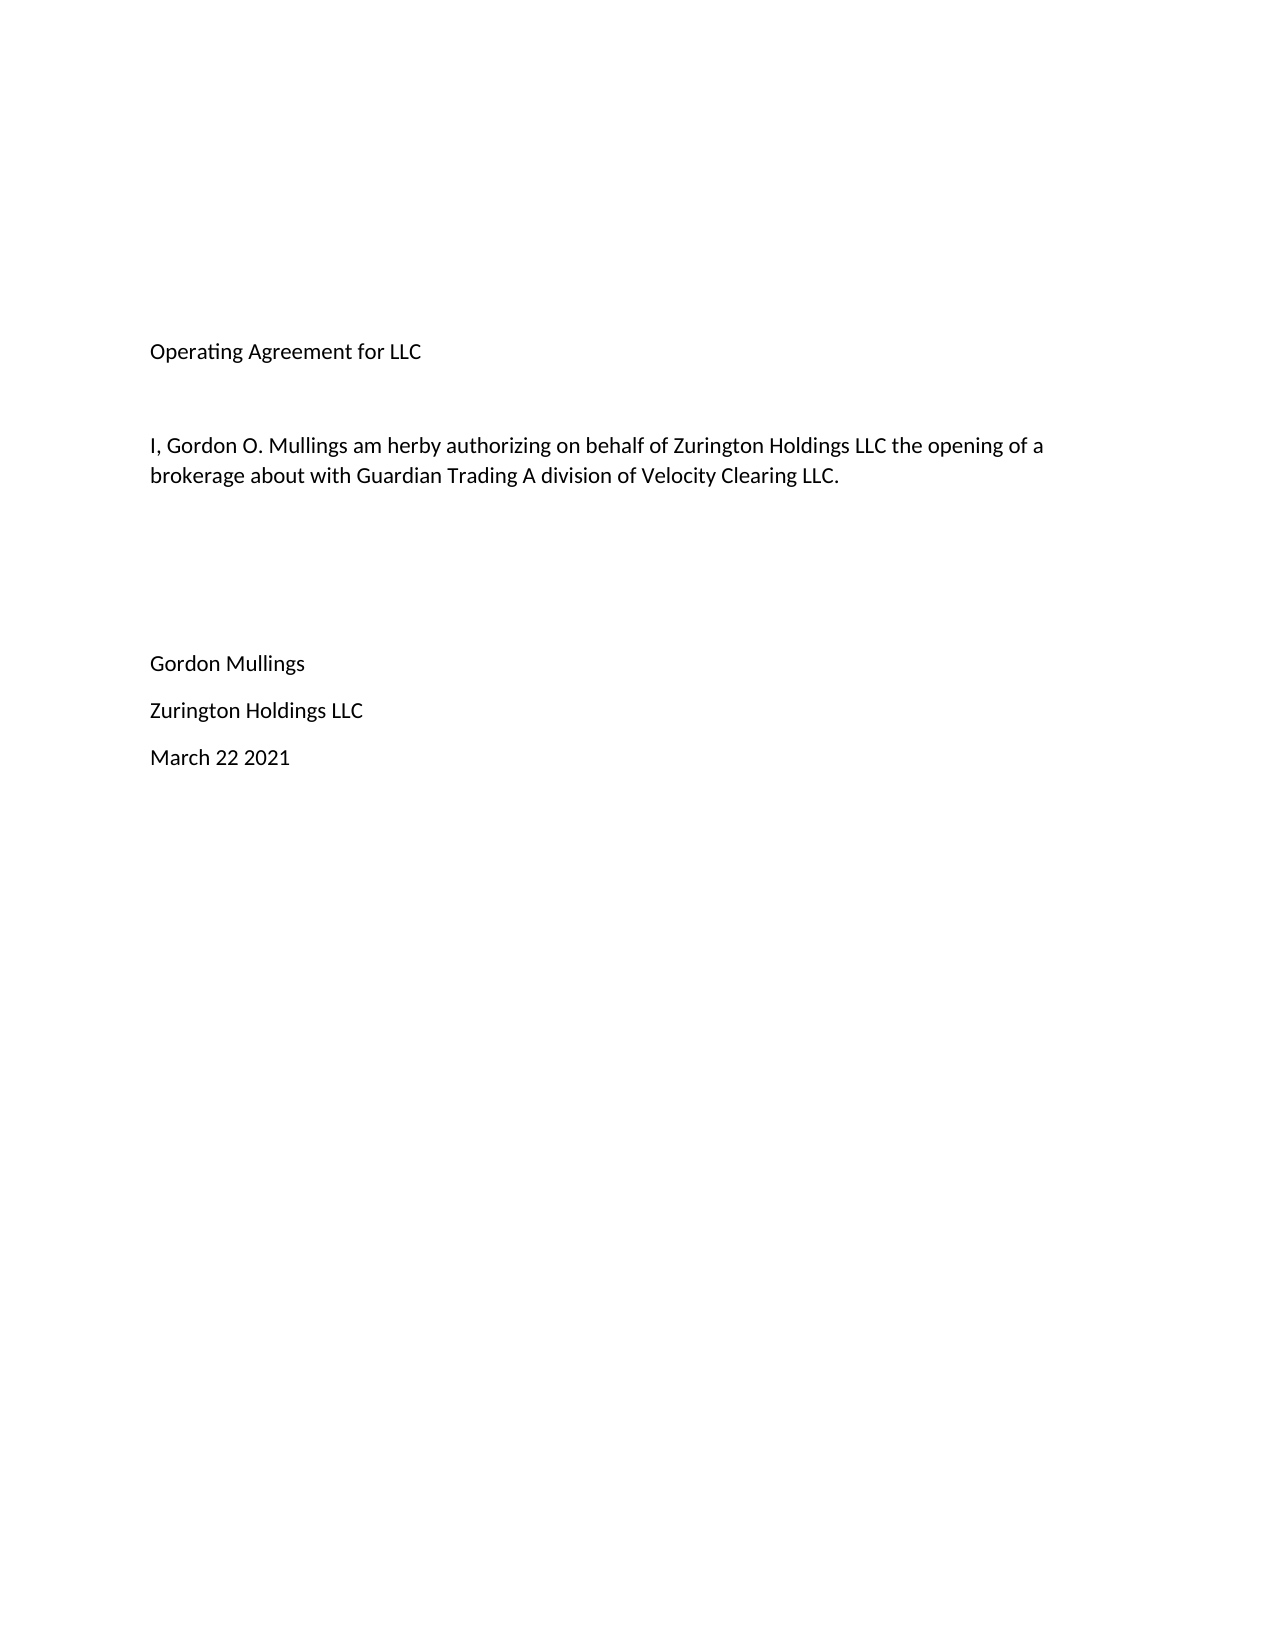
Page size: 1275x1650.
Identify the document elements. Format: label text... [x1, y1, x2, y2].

text March 22 2021 [150, 743, 1125, 771]
text Gordon Mullings [150, 649, 1125, 677]
text Operating Agreement for LLC [150, 337, 1125, 366]
text I, Gordon O. Mullings am herby authorizing on behalf of Zurington Holdings LLC the opening of a brokerage about with Guardian Trading A division of Velocity Clearing LLC. [150, 431, 1125, 489]
text Zurington Holdings LLC [150, 696, 1125, 724]
